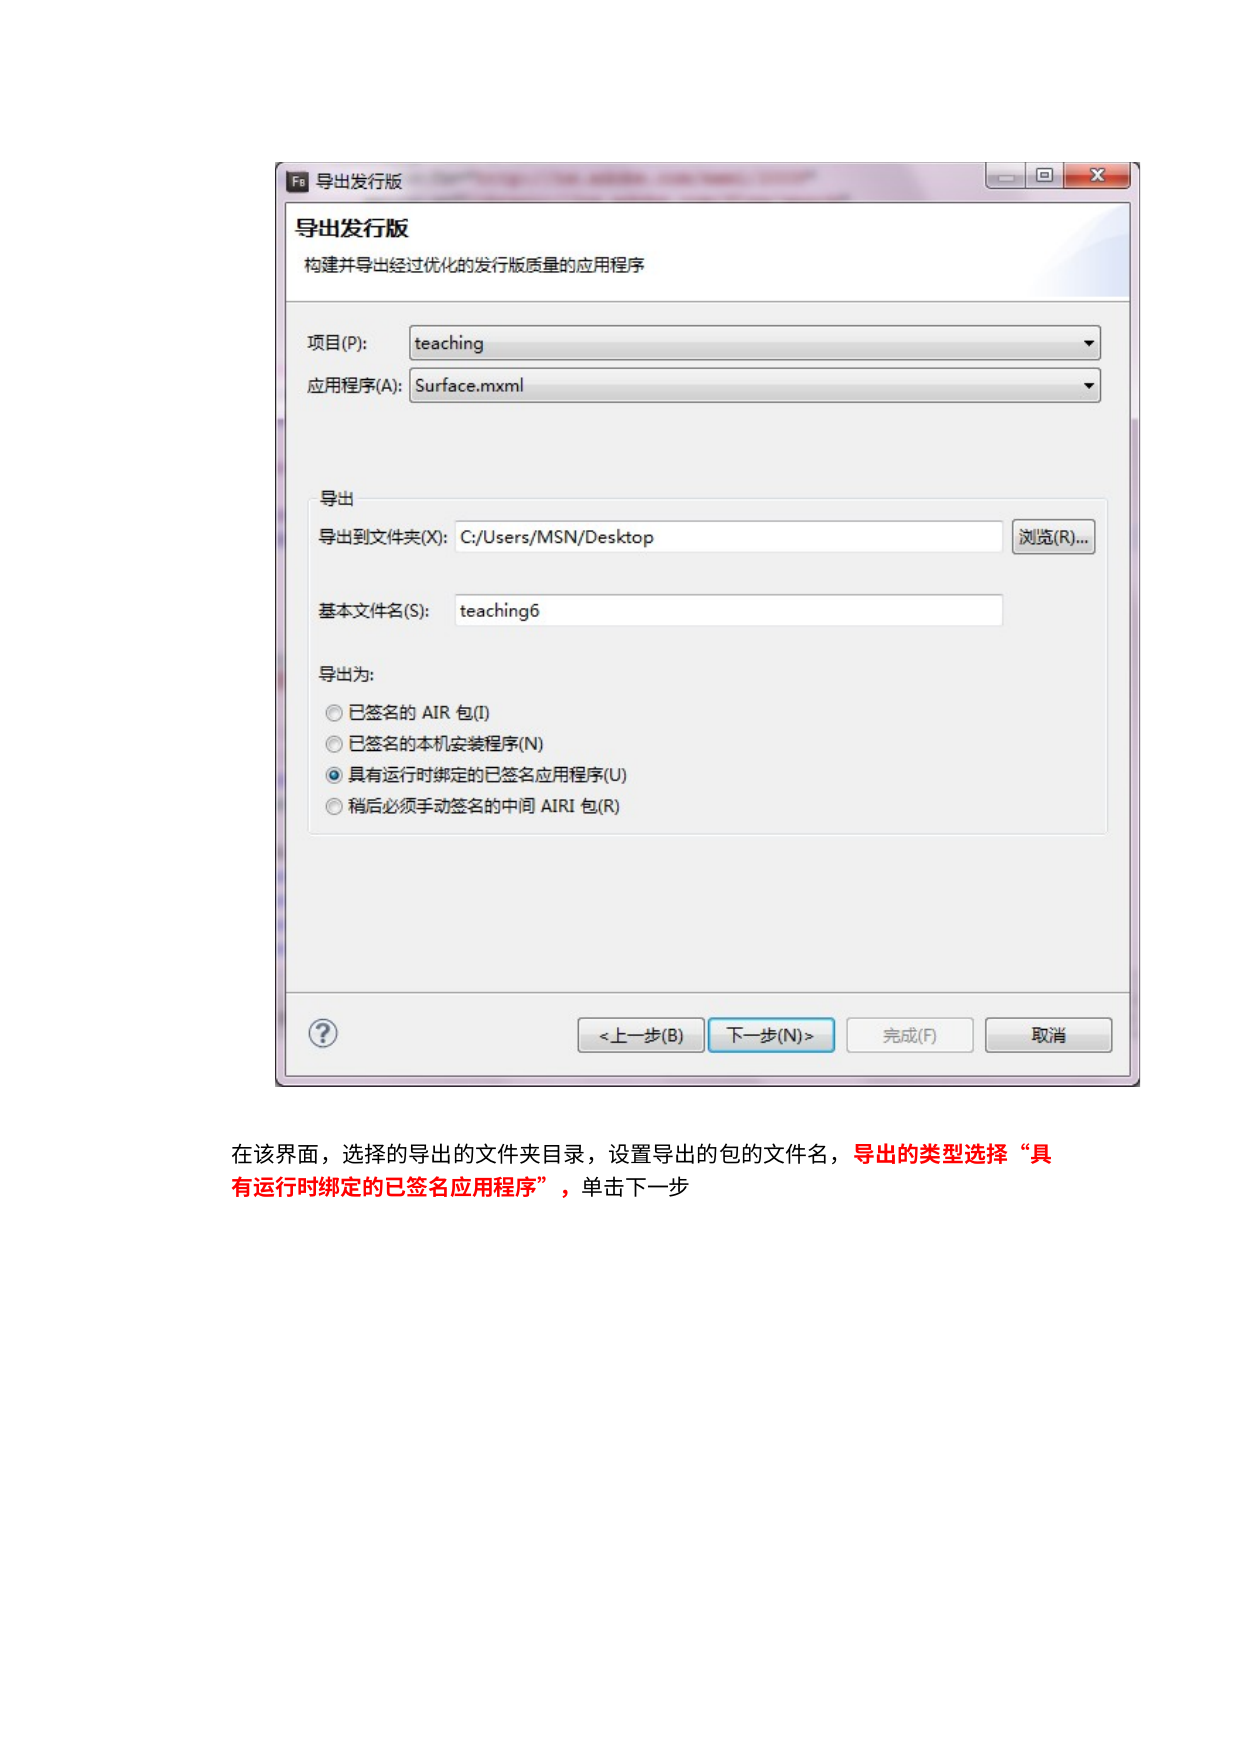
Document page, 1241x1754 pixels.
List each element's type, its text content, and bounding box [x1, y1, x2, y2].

text 在该界面，选择的导出的文件夹目录，设置导出的包的文件名，导出的类型选择“具有运行时绑定的已签名应用程序”，单击下一步 [231, 1137, 1053, 1202]
picture [275, 162, 1141, 1087]
